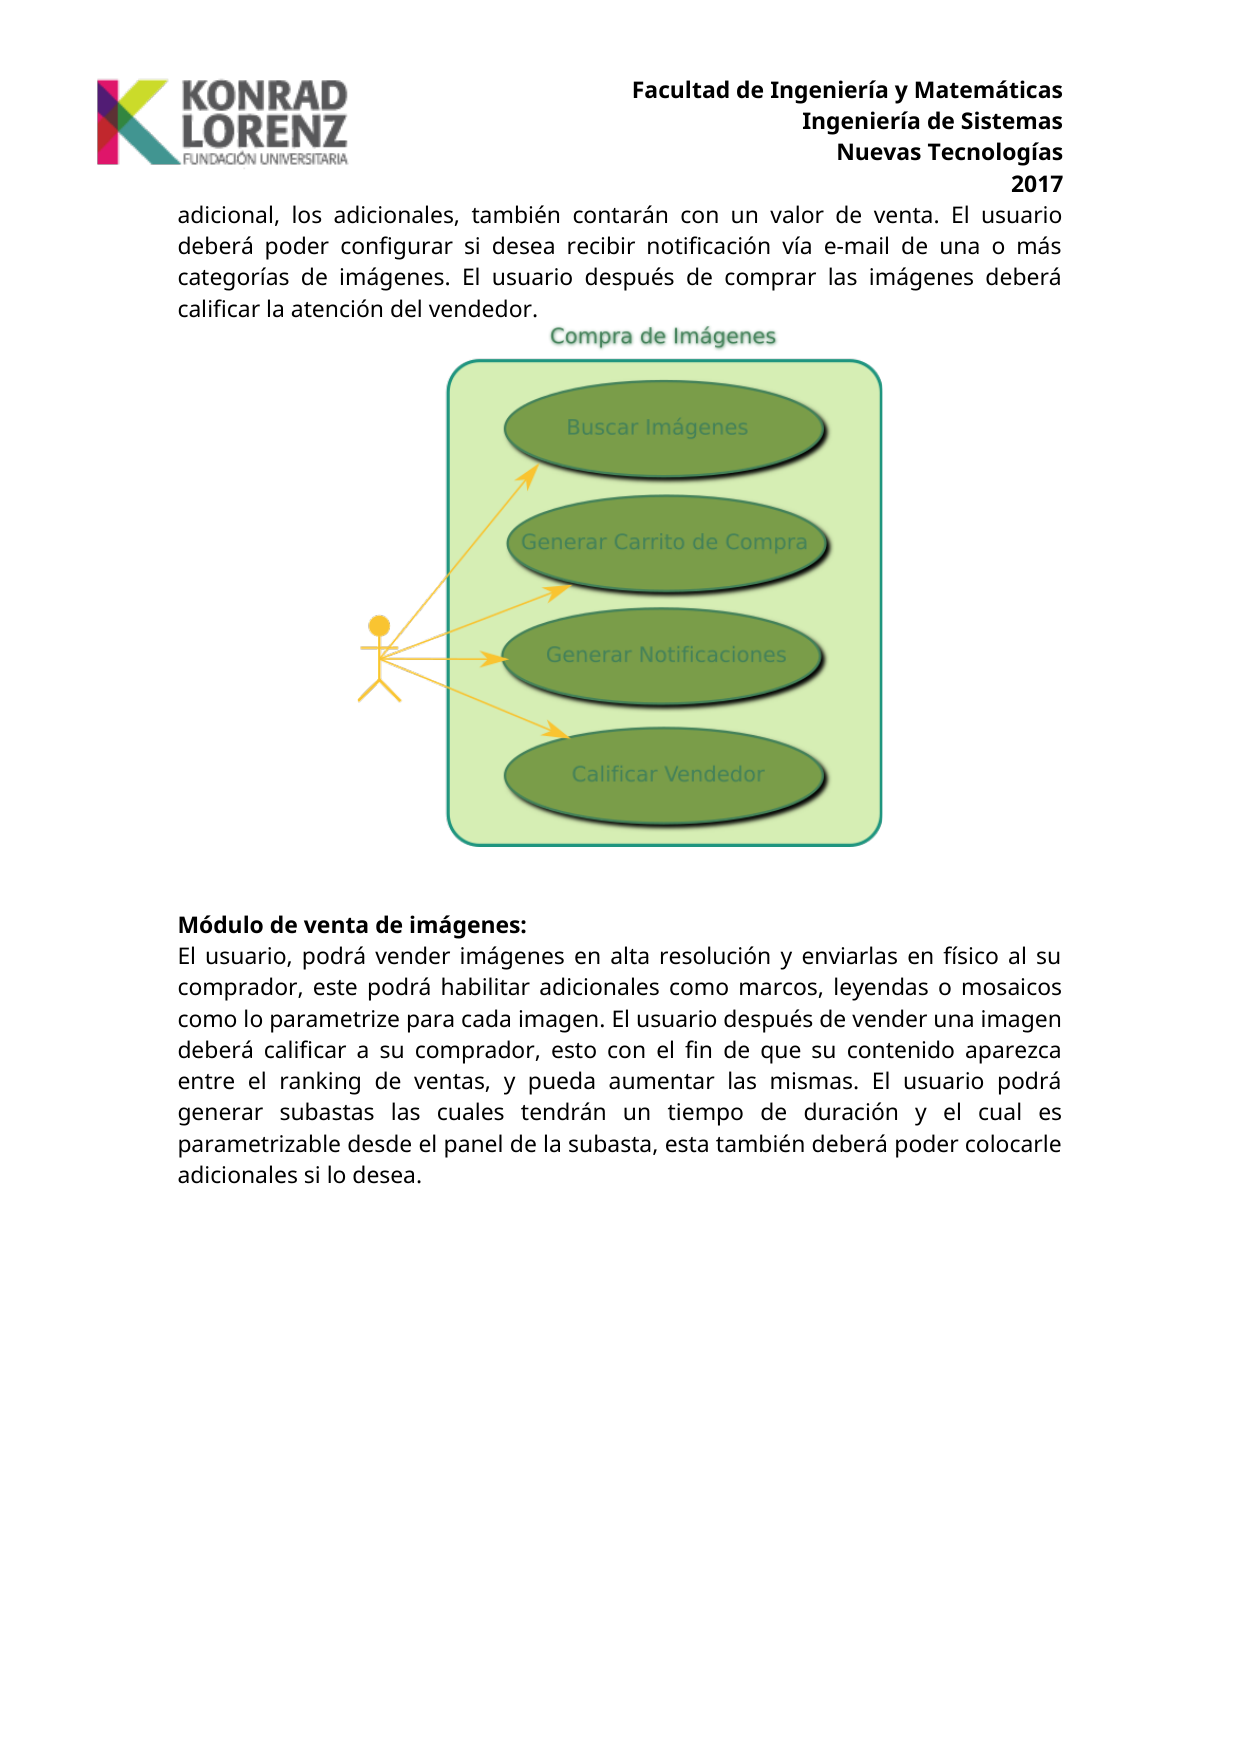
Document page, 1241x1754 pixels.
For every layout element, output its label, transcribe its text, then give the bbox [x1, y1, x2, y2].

picture [357, 323, 883, 847]
text El usuario, podrá vender imágenes en alta resolución y enviarlas en físico al su comprador, este podrá habilitar adicionales como marcos, leyendas o mosaicos como lo parametrize para cada imagen. El usuario después de vender una imagen deberá calificar a su comprador, esto con el fin de que su contenido aparezca entre el ranking de ventas, y pueda aumentar las mismas. El usuario podrá generar subastas las cuales tendrán un tiempo de duración y el cual es parametrizable desde el panel de la subasta, esta también deberá poder colocarle adicionales si lo desea. [177, 940, 1063, 1190]
text Módulo de venta de imágenes: [177, 909, 1063, 940]
picture [93, 76, 352, 171]
